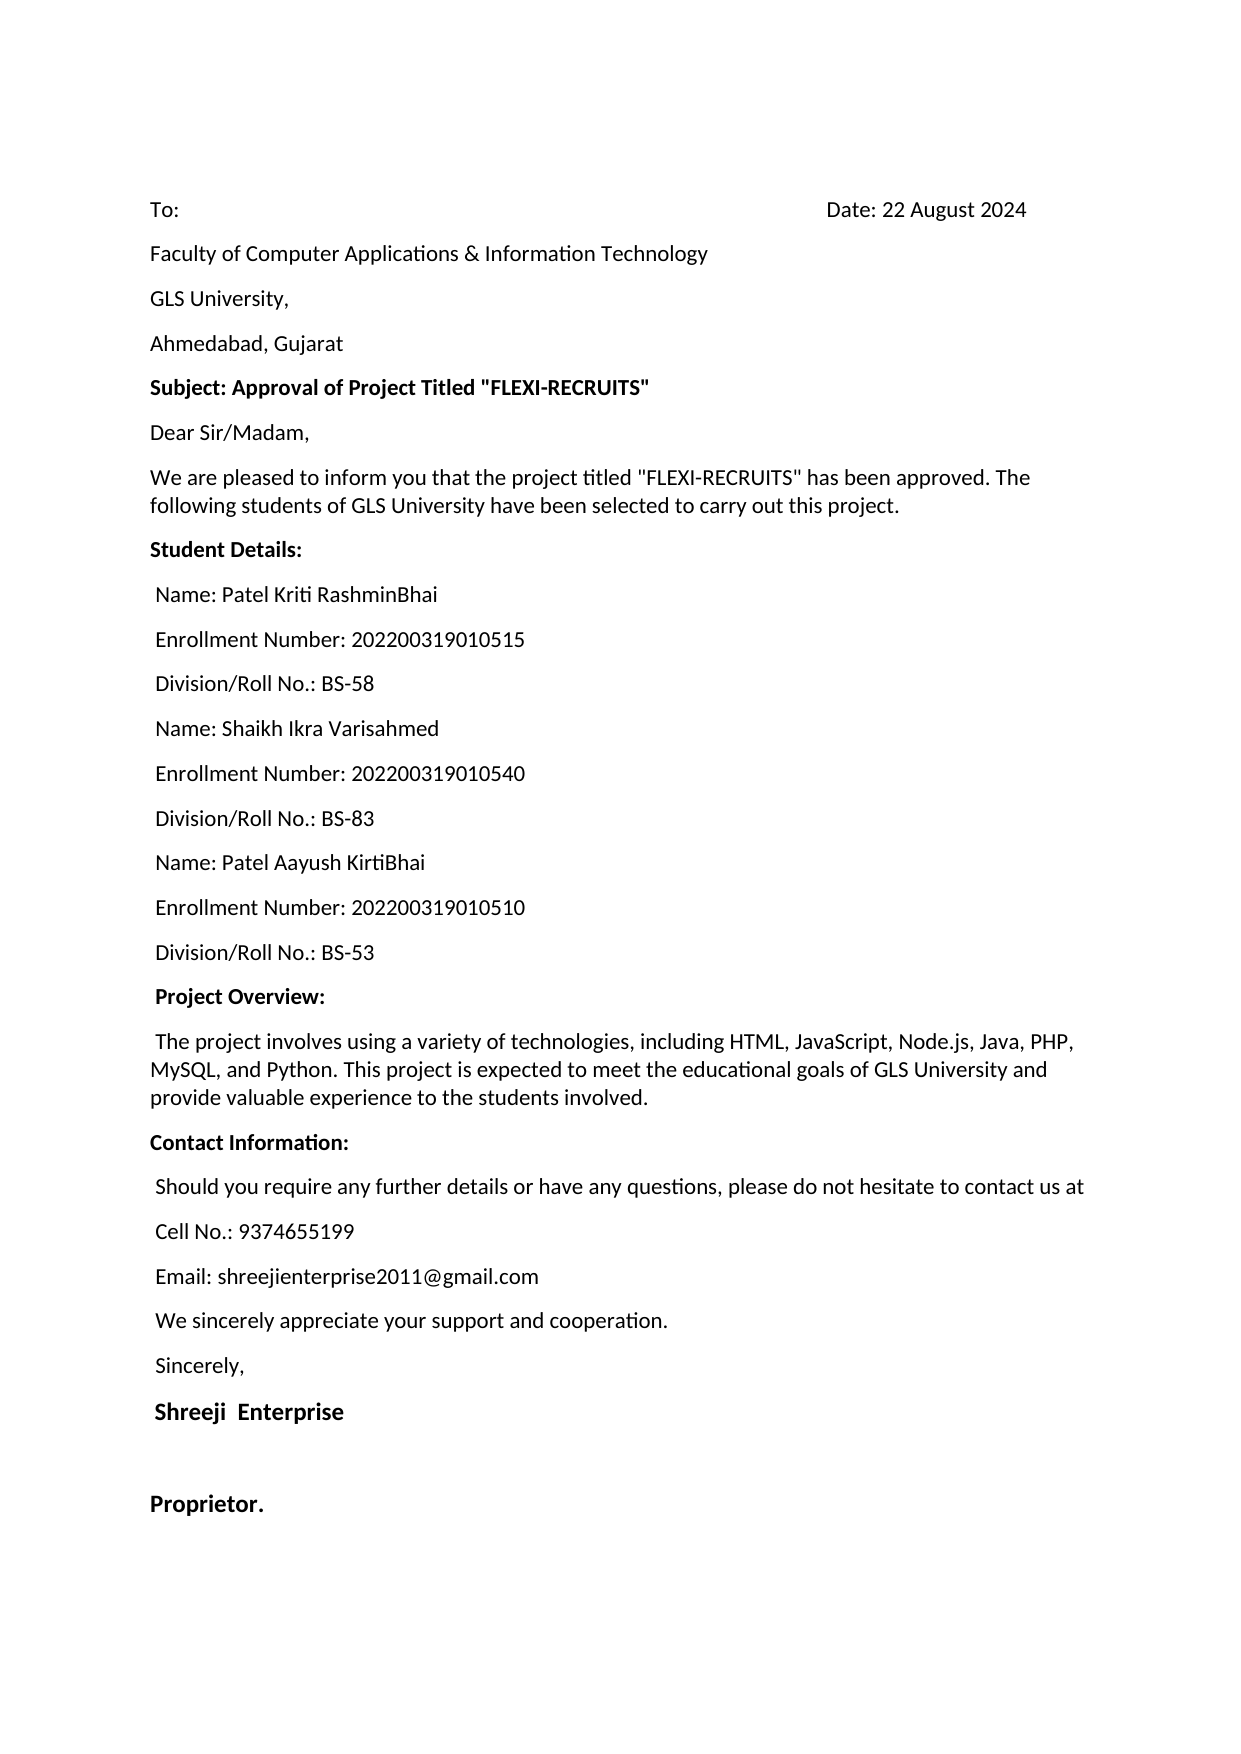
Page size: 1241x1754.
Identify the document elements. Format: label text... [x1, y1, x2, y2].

text We are pleased to inform you that the project titled "FLEXI-RECRUITS" has been approved. The following students of GLS University have been selected to carry out this project. [150, 463, 1090, 519]
text Division/Roll No.: BS-58 [150, 669, 1090, 698]
text Cell No.: 9374655199 [150, 1217, 1090, 1245]
text Enrollment Number: 202200319010510 [150, 893, 1090, 921]
text Division/Roll No.: BS-83 [150, 804, 1090, 832]
text To: Date: 22 August 2024 [150, 195, 1090, 223]
text Contact Information: [150, 1128, 1090, 1156]
text Division/Roll No.: BS-53 [150, 938, 1090, 966]
text Sincerely, [150, 1351, 1090, 1379]
text Enrollment Number: 202200319010515 [150, 625, 1090, 653]
text Ahmedabad, Gujarat [150, 329, 1090, 357]
text Dear Sir/Madam, [150, 418, 1090, 446]
text Enrollment Number: 202200319010540 [150, 759, 1090, 787]
text Proprietor. [150, 1488, 1090, 1518]
text Name: Patel Kriti RashminBhai [150, 580, 1090, 608]
text Email: shreejienterprise2011@gmail.com [150, 1262, 1090, 1290]
text Subject: Approval of Project Titled "FLEXI-RECRUITS" [150, 373, 1090, 401]
text Shreeji Enterprise [150, 1396, 1090, 1426]
text Project Overview: [150, 982, 1090, 1010]
text Should you require any further details or have any questions, please do not hesitate to contact us at [150, 1172, 1090, 1201]
text Student Details: [150, 536, 1090, 563]
text Name: Patel Aayush KirtiBhai [150, 848, 1090, 876]
text We sincerely appreciate your support and cooperation. [150, 1307, 1090, 1334]
text The project involves using a variety of technologies, including HTML, JavaScript, Node.js, Java, PHP, MySQL, and Python. This project is expected to meet the educational goals of GLS University and provide valuable experience to the students involved. [150, 1027, 1090, 1111]
text Faculty of Computer Applications & Information Technology [150, 239, 1090, 267]
text GLS University, [150, 284, 1090, 312]
text Name: Shaikh Ikra Varisahmed [150, 714, 1090, 742]
